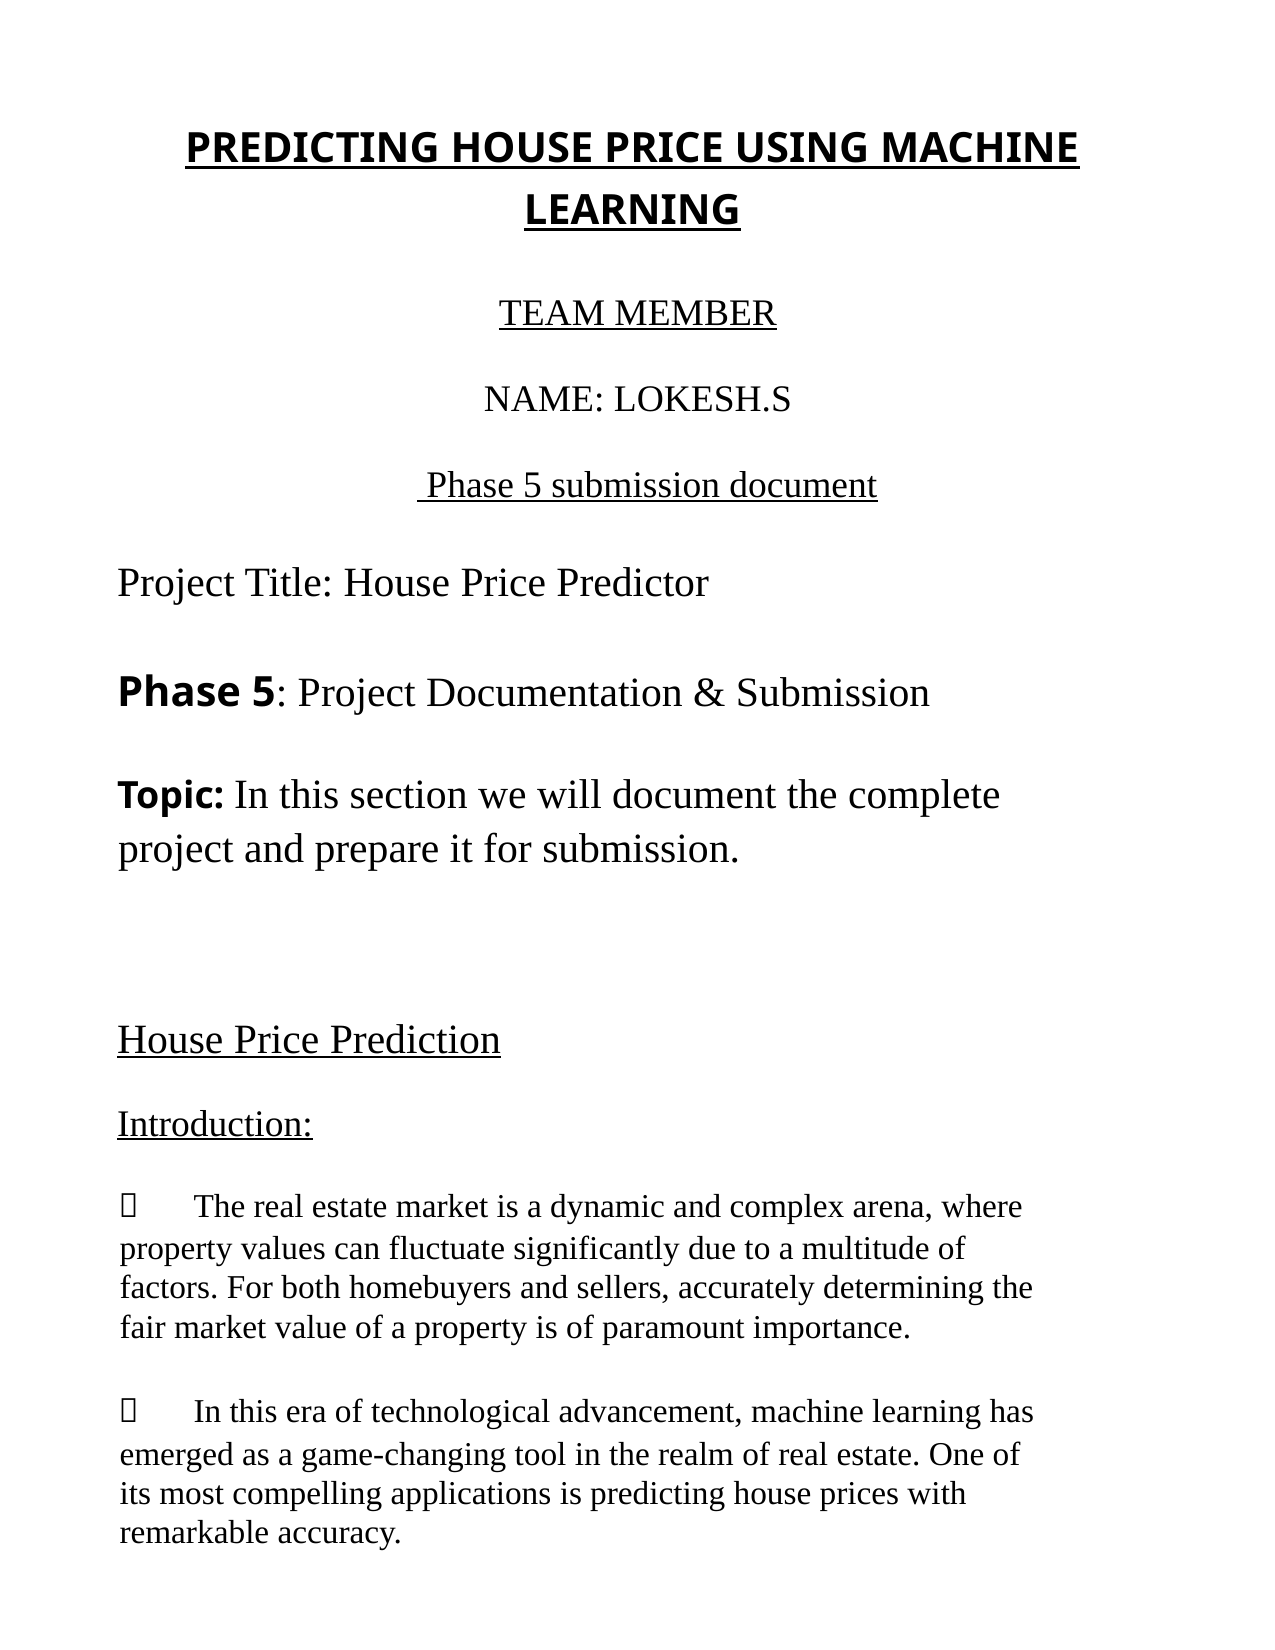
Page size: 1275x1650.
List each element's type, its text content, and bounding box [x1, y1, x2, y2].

text Topic: In this section we will document the complete project and prepare it for submission. [117, 768, 1116, 872]
text NAME: LOKESH.S [130, 377, 1146, 420]
text House Price Prediction [117, 1015, 1146, 1063]
text Introduction: [117, 1101, 1146, 1144]
text Phase 5 submission document [130, 463, 1145, 506]
text Phase 5: Project Documentation & Submission [117, 662, 1116, 718]
text Project Title: House Price Predictor [117, 557, 1116, 605]
text TEAM MEMBER [130, 291, 1146, 334]
list In this era of technological advancement, machine learning has emerged as a game-changing tool in the realm of real estate. One of its most compelling applications is predicting house prices with remarkable accuracy. [118, 1387, 1060, 1551]
text PREDICTING HOUSE PRICE USING MACHINE LEARNING [118, 118, 1146, 237]
list The real estate market is a dynamic and complex arena, where property values can fluctuate significantly due to a multitude of factors. For both homebuyers and sellers, accurately determining the fair market value of a property is of paramount importance. [118, 1182, 1060, 1346]
